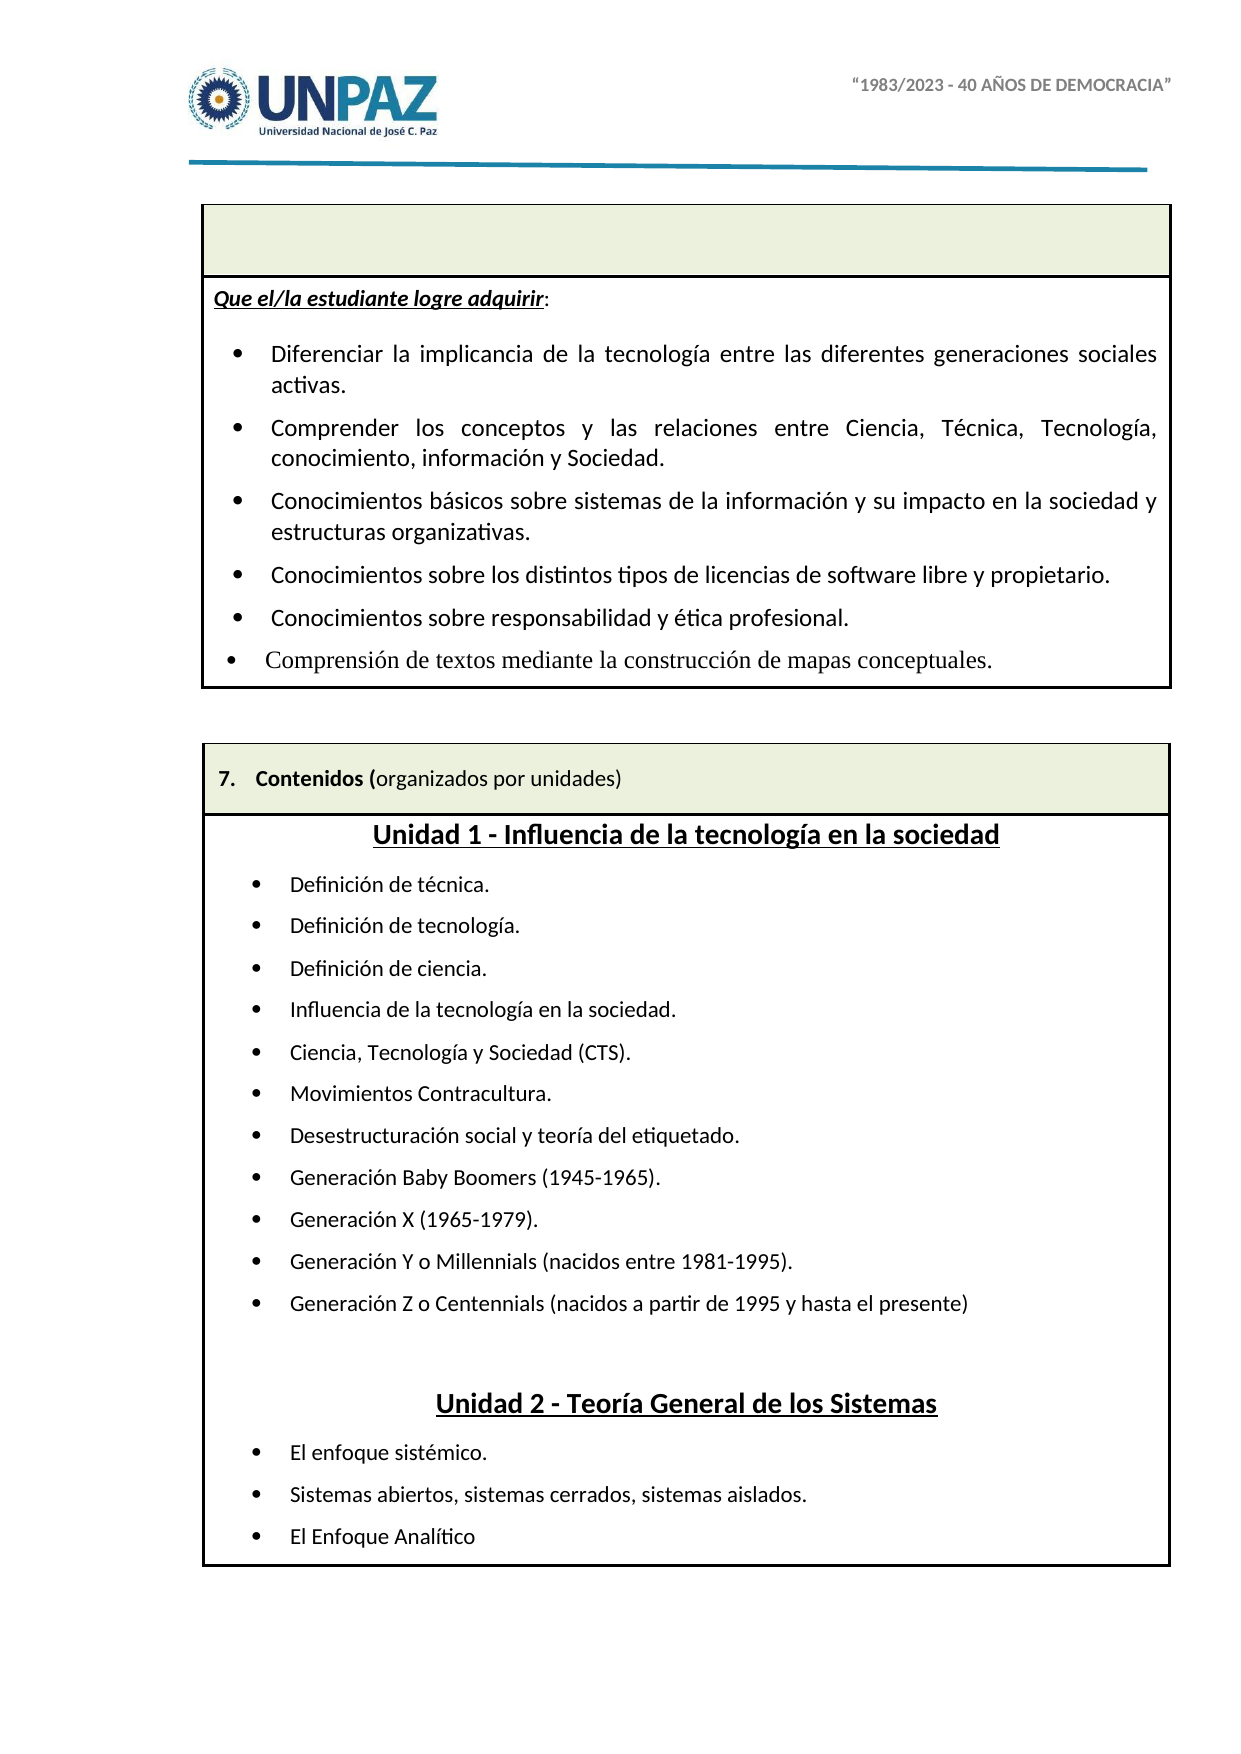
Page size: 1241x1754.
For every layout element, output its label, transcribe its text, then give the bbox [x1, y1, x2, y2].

table_cell Que el/la estudiante logre adquirir: Diferenciar la implicancia de la tecnología entre las diferentes generaciones sociales activas. Comprender los conceptos y las relaciones entre Ciencia, Técnica, Tecnología, conocimiento, información y Sociedad. Conocimientos básicos sobre sistemas de la información y su impacto en la sociedad y estructuras organizativas. Conocimientos sobre los distintos tipos de licencias de software libre y propietario. Conocimientos sobre responsabilidad y ética profesional. Comprensión de textos mediante la construcción de mapas conceptuales. [204, 278, 1169, 686]
table_header Contenidos (organizados por unidades) [205, 744, 1168, 813]
picture [177, 59, 456, 150]
table_header Objetivos [204, 205, 1169, 274]
